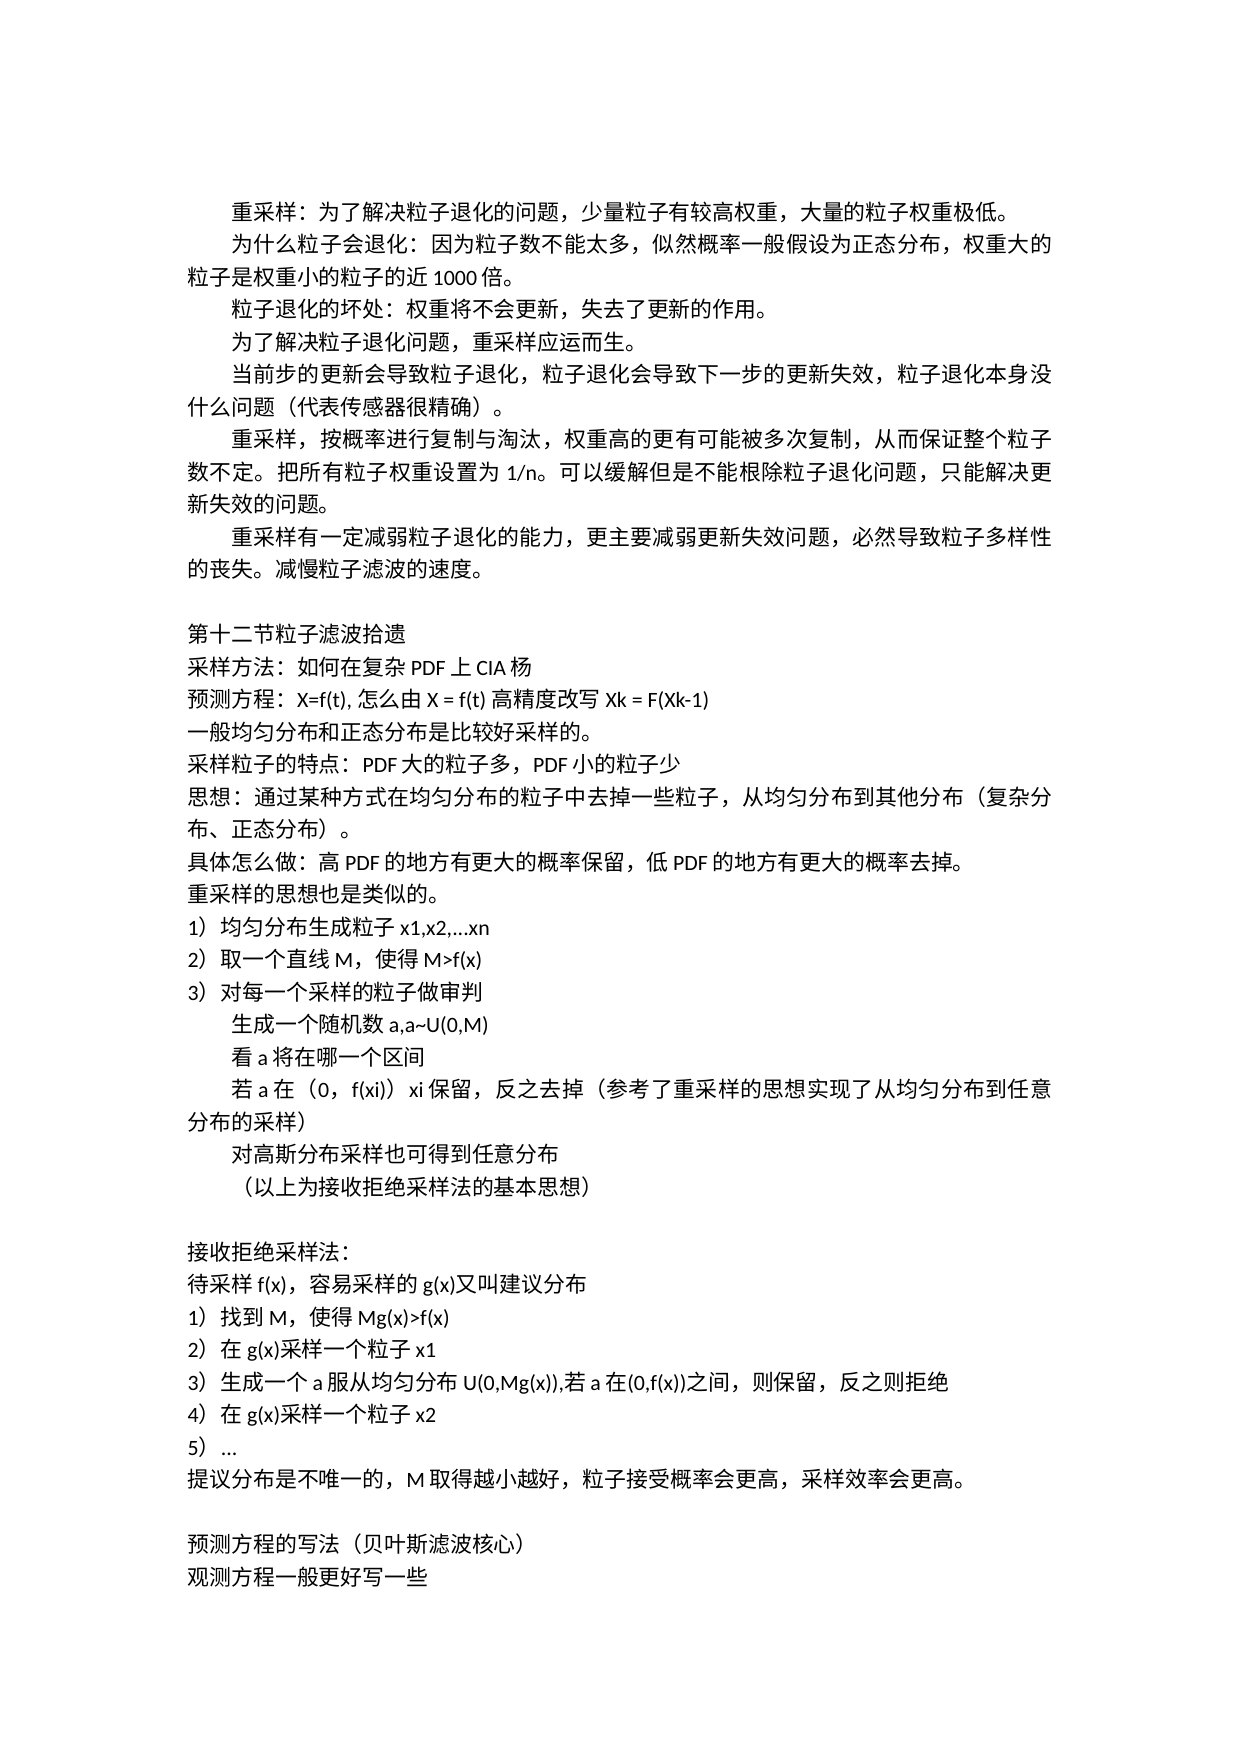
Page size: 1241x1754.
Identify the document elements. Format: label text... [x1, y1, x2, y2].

list 在g(x)采样一个粒子x1 [187, 1332, 1053, 1364]
text 粒子退化的坏处：权重将不会更新，失去了更新的作用。 [187, 292, 1053, 324]
text 第十二节粒子滤波拾遗 [187, 617, 1053, 649]
list 若a在（0，f(xi)）xi保留，反之去掉（参考了重采样的思想实现了从均匀分布到任意分布的采样） [187, 1072, 1053, 1137]
list 观测方程一般更好写一些 [187, 1559, 1053, 1592]
text 具体怎么做：高PDF的地方有更大的概率保留，低PDF的地方有更大的概率去掉。 [187, 844, 1053, 877]
list 提议分布是不唯一的，M取得越小越好，粒子接受概率会更高，采样效率会更高。 [187, 1462, 1053, 1494]
list 生成一个随机数a,a~U(0,M) [187, 1007, 1053, 1039]
text 重采样：为了解决粒子退化的问题，少量粒子有较高权重，大量的粒子权重极低。 [187, 194, 1053, 227]
list 生成一个a服从均匀分布U(0,Mg(x)),若a在(0,f(x))之间，则保留，反之则拒绝 [187, 1364, 1053, 1397]
list （以上为接收拒绝采样法的基本思想） [187, 1169, 1053, 1202]
list 对高斯分布采样也可得到任意分布 [187, 1137, 1053, 1169]
list 待采样f(x)，容易采样的g(x)又叫建议分布 [187, 1267, 1053, 1299]
text 重采样，按概率进行复制与淘汰，权重高的更有可能被多次复制，从而保证整个粒子数不定。把所有粒子权重设置为1/n。可以缓解但是不能根除粒子退化问题，只能解决更新失效的问题。 [187, 422, 1053, 519]
text 重采样的思想也是类似的。 [187, 877, 1053, 909]
text 当前步的更新会导致粒子退化，粒子退化会导致下一步的更新失效，粒子退化本身没什么问题（代表传感器很精确）。 [187, 357, 1053, 422]
list 在g(x)采样一个粒子x2 [187, 1397, 1053, 1429]
list 接收拒绝采样法： [187, 1234, 1053, 1267]
list 均匀分布生成粒子x1,x2,...xn [187, 909, 1053, 942]
text 采样方法：如何在复杂PDF上CIA杨 [187, 649, 1053, 682]
list 预测方程的写法（贝叶斯滤波核心） [187, 1527, 1053, 1559]
list 找到M，使得Mg(x)>f(x) [187, 1299, 1053, 1332]
list 取一个直线M，使得M>f(x) [187, 942, 1053, 974]
text 思想：通过某种方式在均匀分布的粒子中去掉一些粒子，从均匀分布到其他分布（复杂分布、正态分布）。 [187, 779, 1053, 844]
list ... [187, 1429, 1053, 1462]
text 为什么粒子会退化：因为粒子数不能太多，似然概率一般假设为正态分布，权重大的粒子是权重小的粒子的近1000倍。 [187, 227, 1053, 292]
text 预测方程：X=f(t), 怎么由X = f(t) 高精度改写 Xk = F(Xk-1) [187, 682, 1053, 714]
text 一般均匀分布和正态分布是比较好采样的。 [187, 714, 1053, 747]
list 对每一个采样的粒子做审判 [187, 974, 1053, 1007]
text 采样粒子的特点：PDF大的粒子多，PDF小的粒子少 [187, 747, 1053, 779]
text 重采样有一定减弱粒子退化的能力，更主要减弱更新失效问题，必然导致粒子多样性的丧失。减慢粒子滤波的速度。 [187, 519, 1053, 584]
list 看a将在哪一个区间 [187, 1039, 1053, 1072]
text 为了解决粒子退化问题，重采样应运而生。 [187, 324, 1053, 357]
